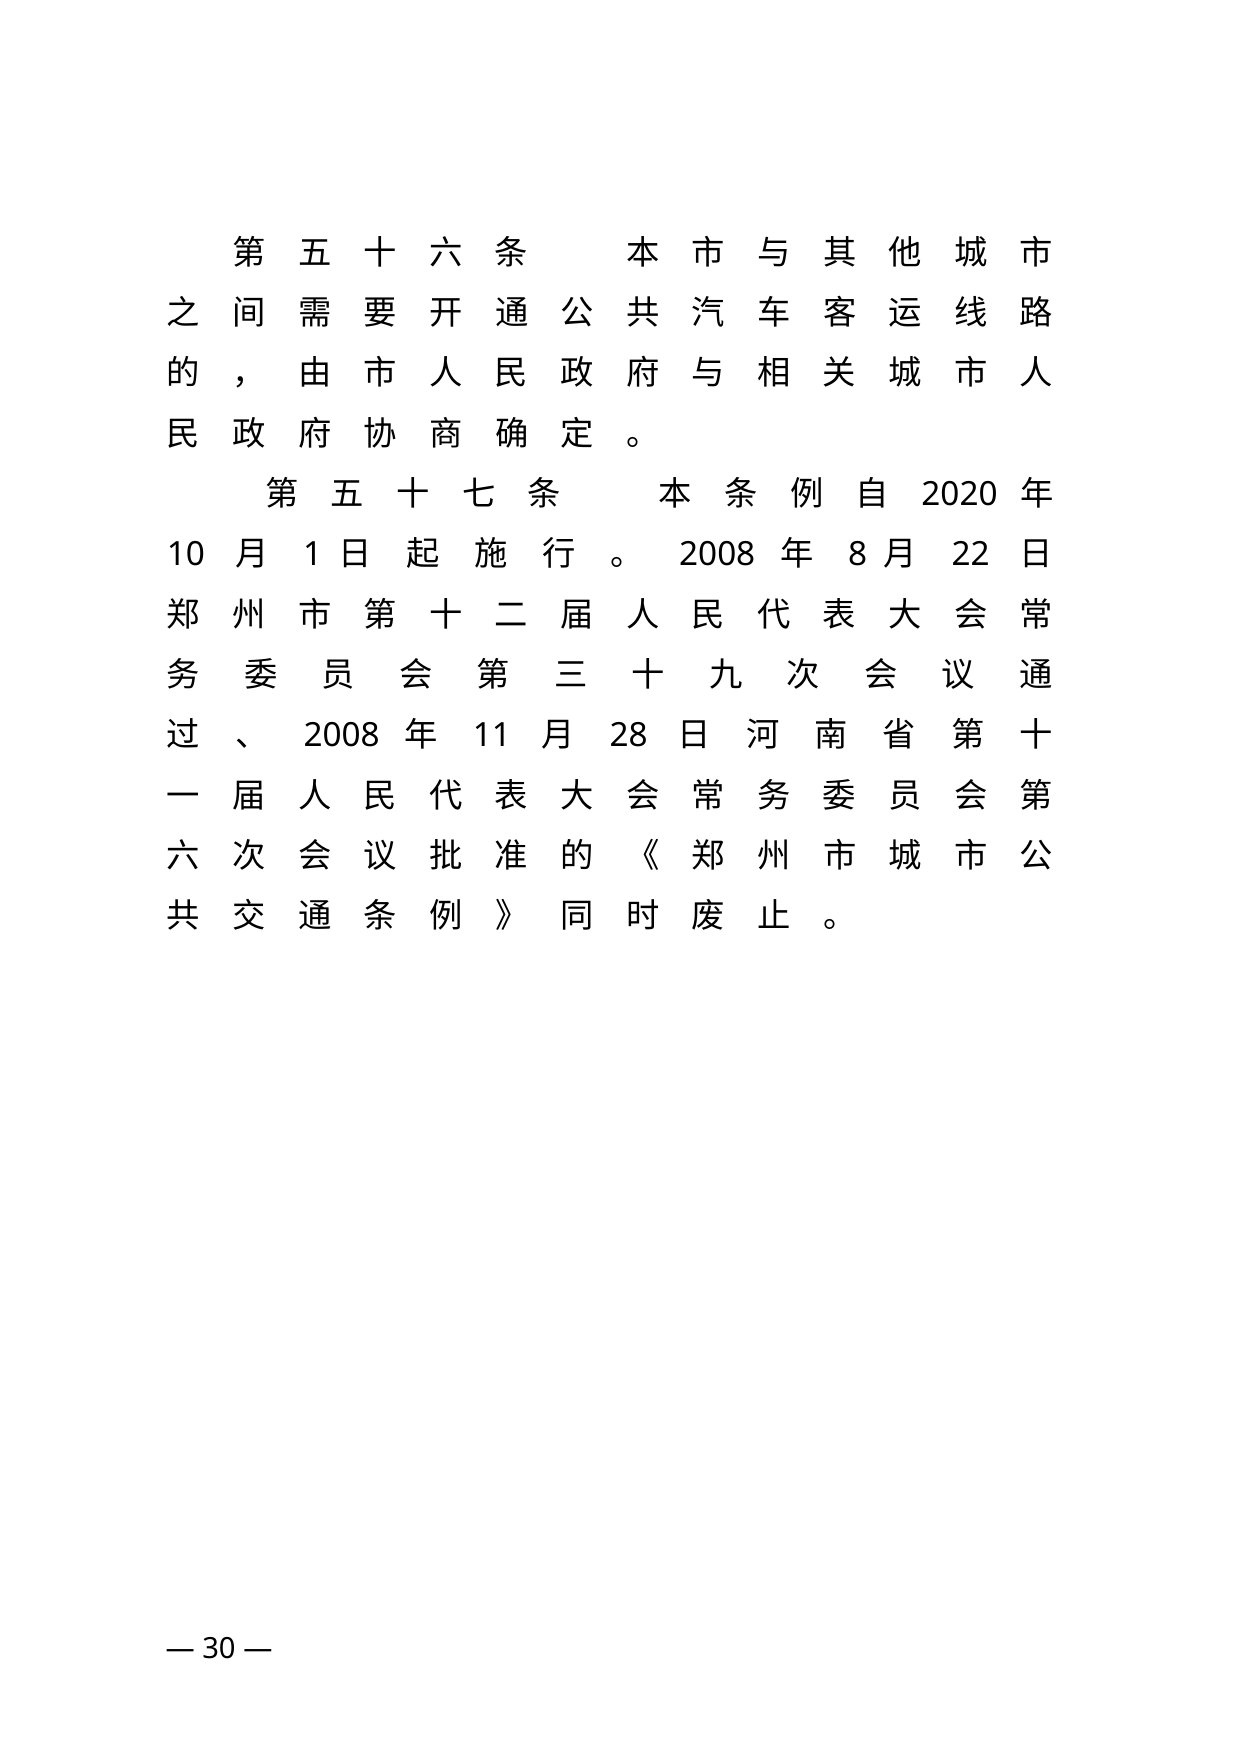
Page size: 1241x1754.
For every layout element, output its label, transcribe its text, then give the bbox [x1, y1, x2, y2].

text 第五十六条 本市与其他城市之间需要开通公共汽车客运线路的，由市人民政府与相关城市人民政府协商确定。 [167, 219, 1085, 461]
text 第五十七条 本条例自2020年10月1日起施行。2008年8月22日郑州市第十二届人民代表大会常务委员会第三十九次会议通过、2008年11月28日河南省第十一届人民代表大会常务委员会第六次会议批准的《郑州市城市公共交通条例》同时废止。 [167, 461, 1085, 943]
